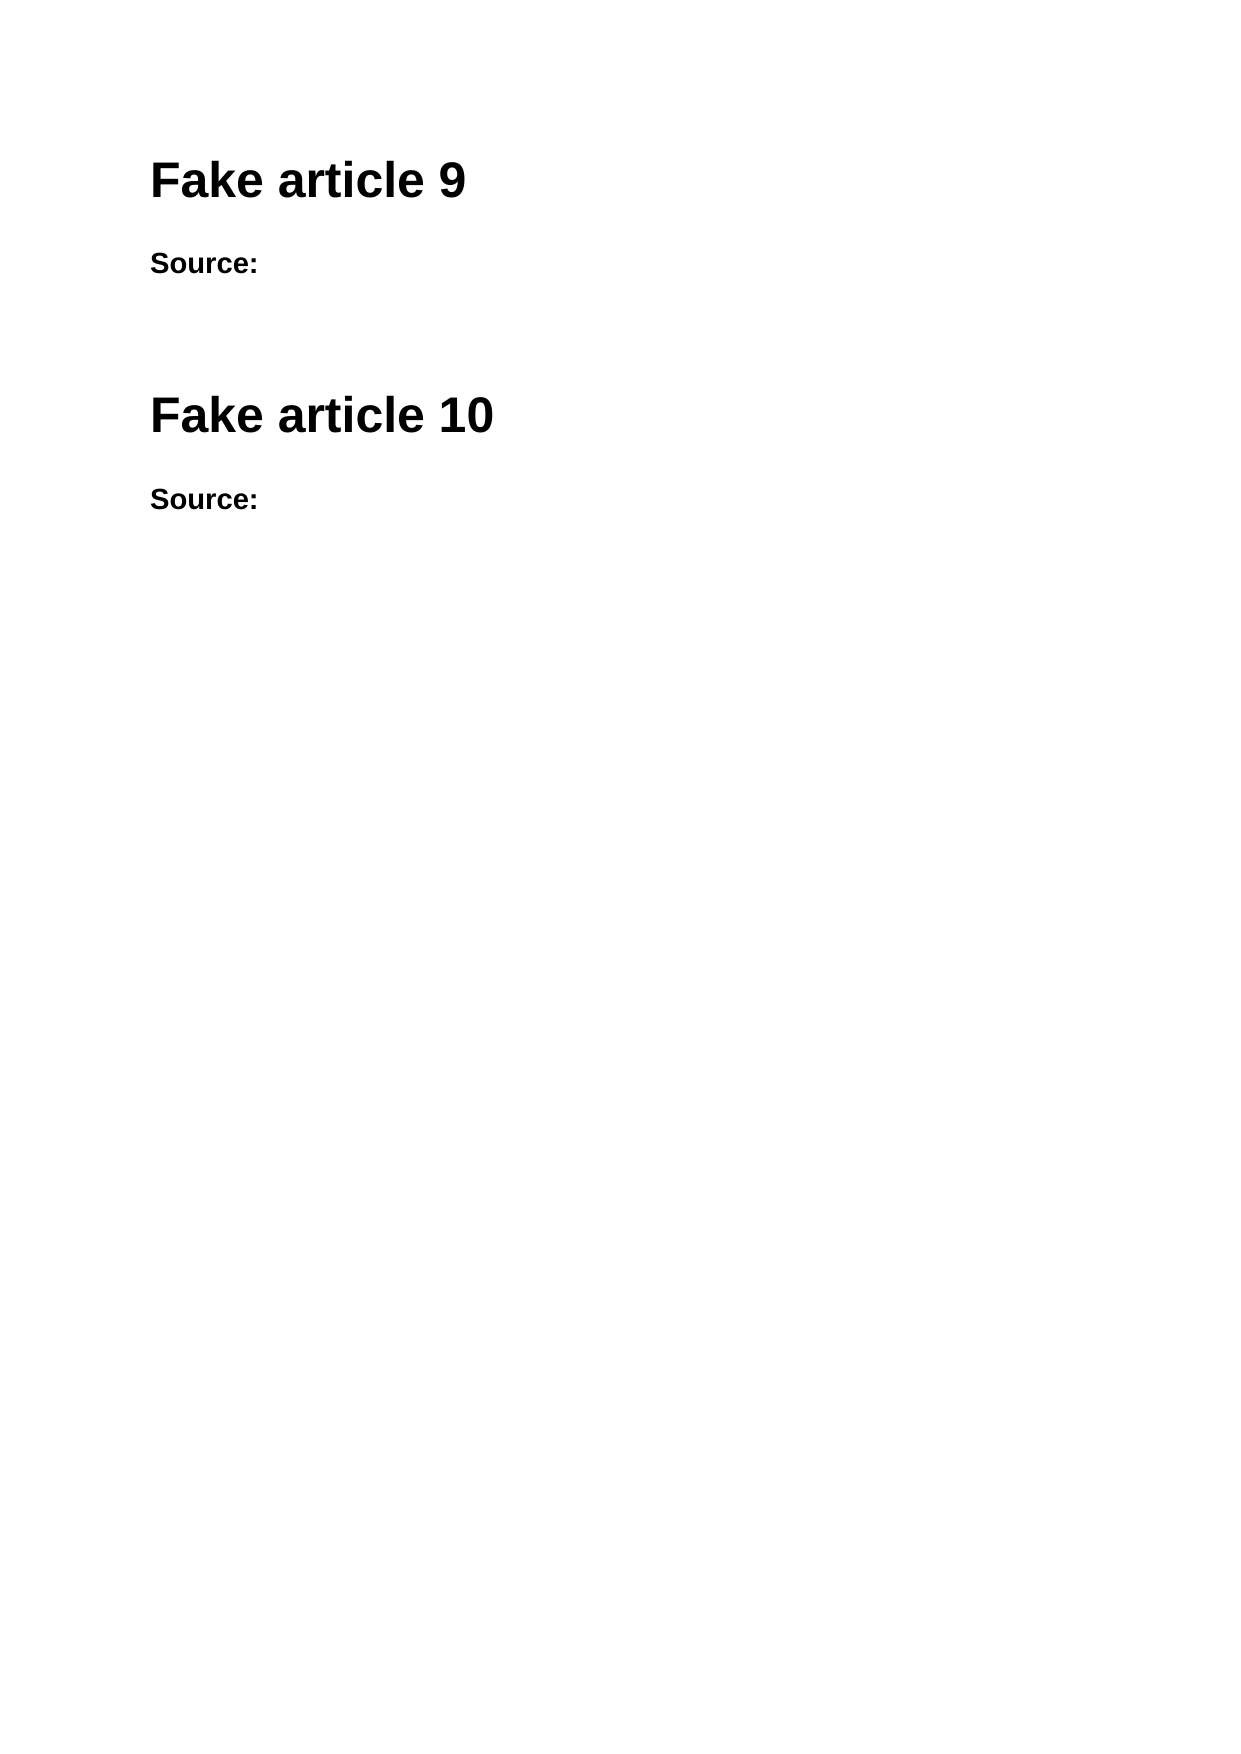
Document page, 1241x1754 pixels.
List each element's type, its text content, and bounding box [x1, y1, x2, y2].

text Fake article 10 [150, 386, 1090, 443]
text Fake article 9 [150, 150, 1090, 207]
text Source: [150, 246, 1090, 280]
text Source: [150, 482, 1090, 516]
